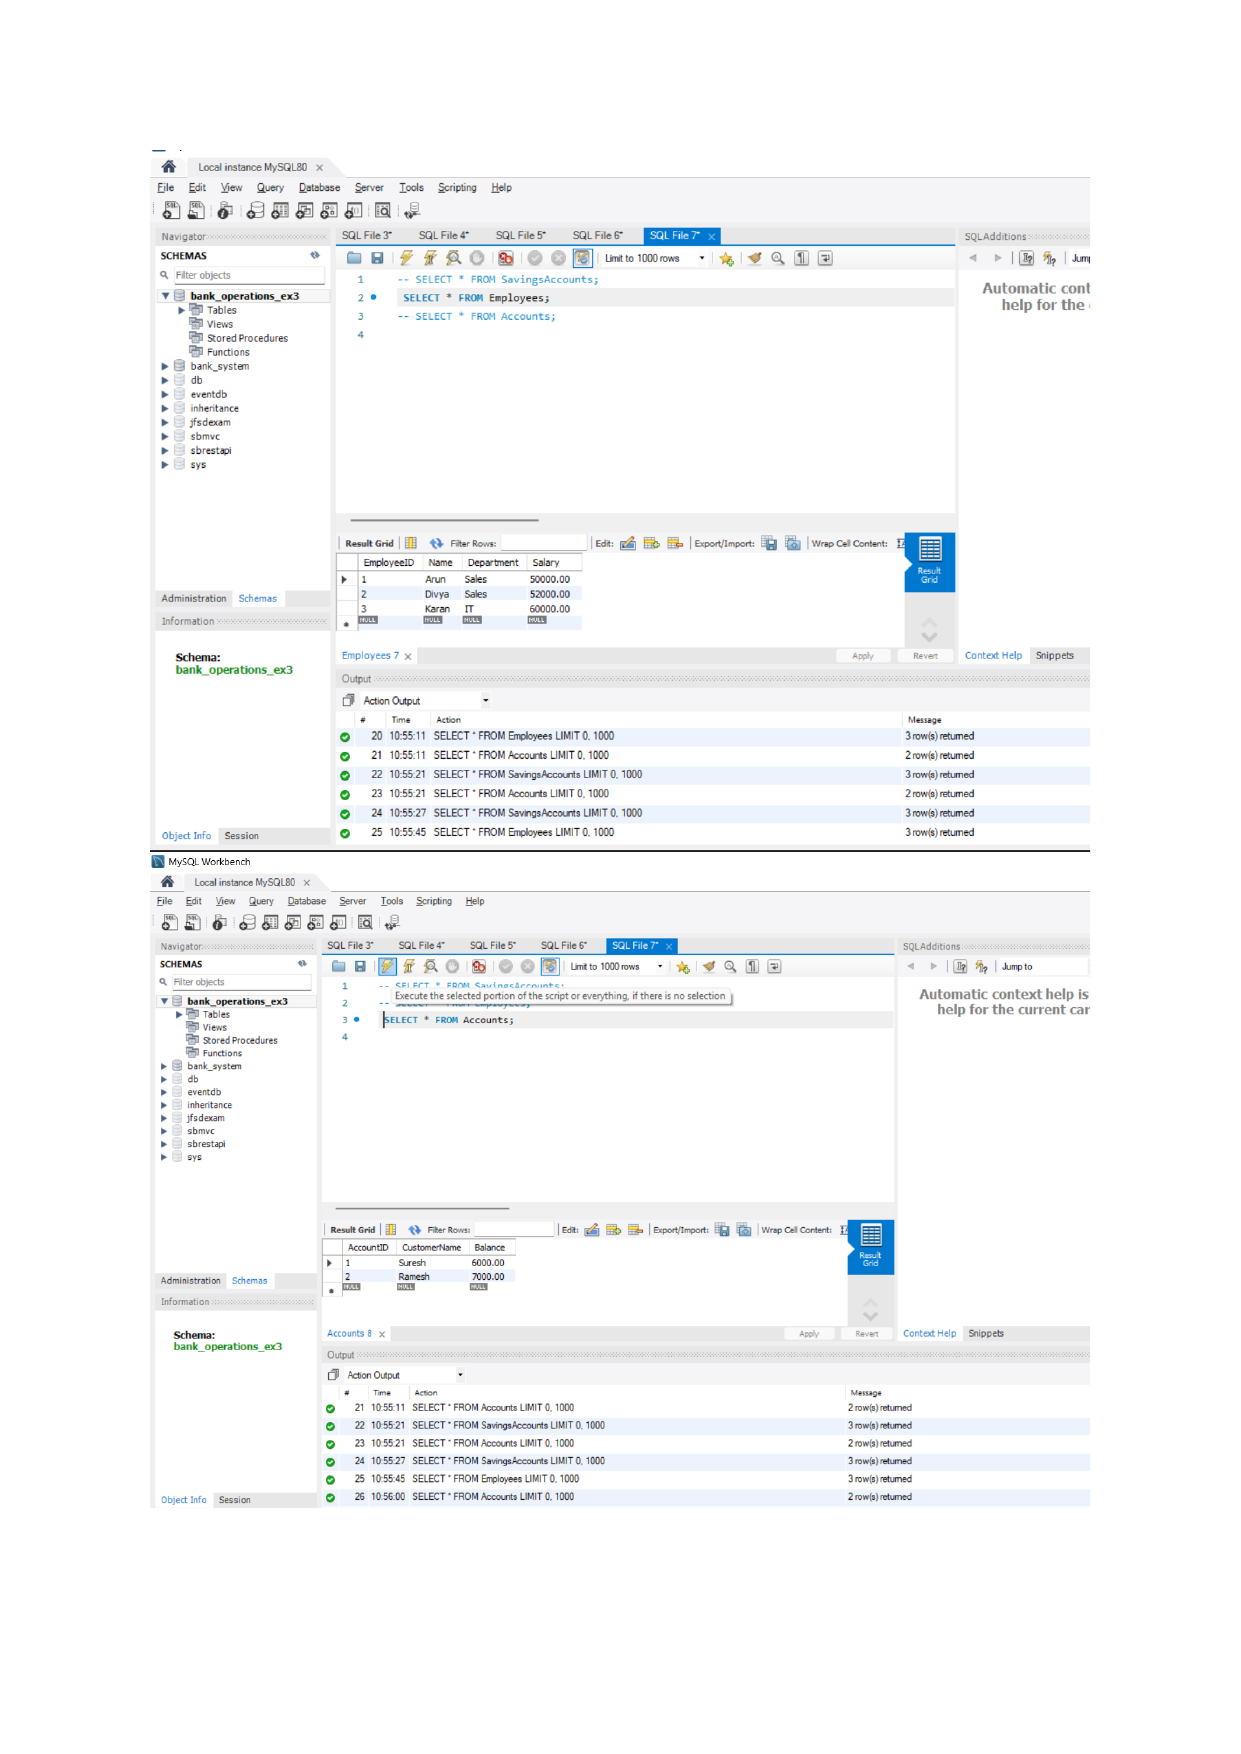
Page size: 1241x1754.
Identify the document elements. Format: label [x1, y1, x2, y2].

picture [150, 150, 1091, 1508]
